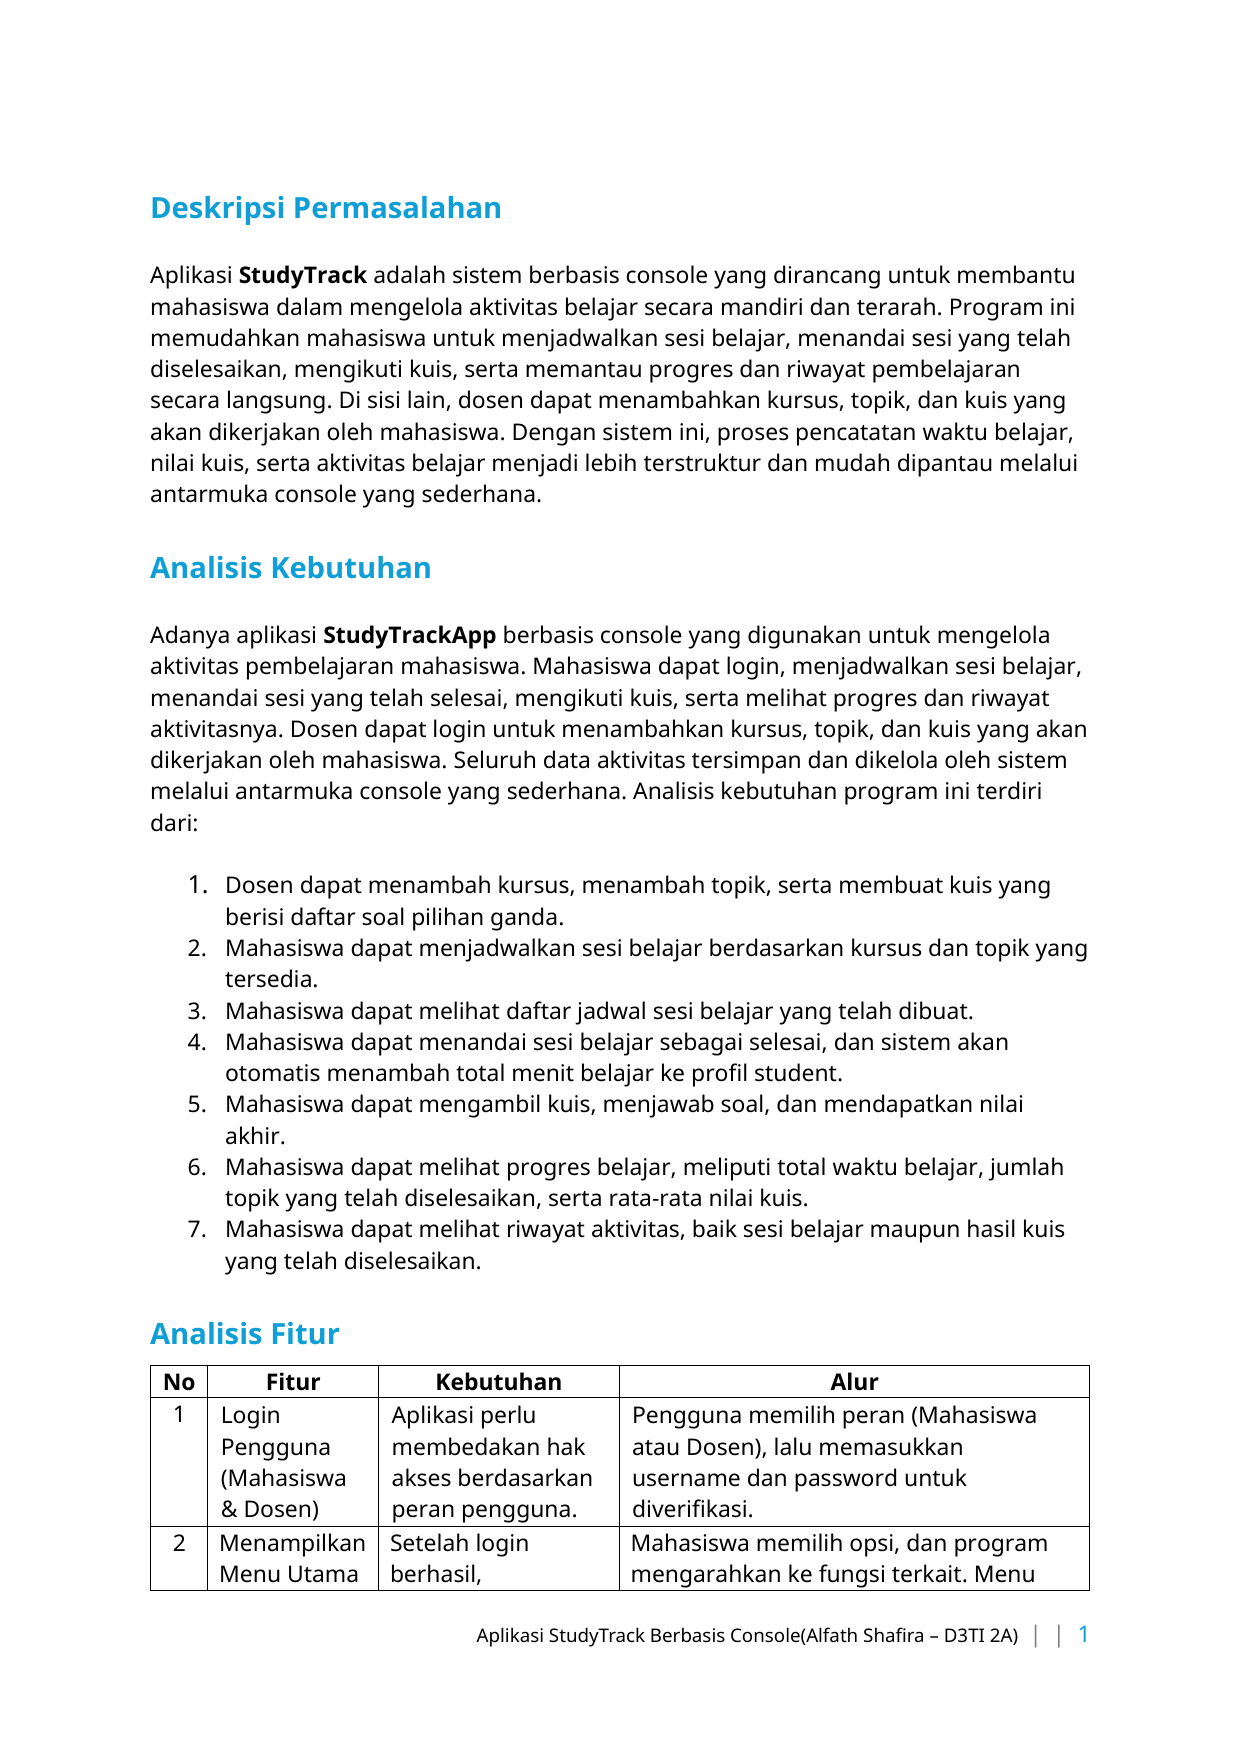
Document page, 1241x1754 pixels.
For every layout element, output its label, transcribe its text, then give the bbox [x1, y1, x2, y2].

text Adanya aplikasi StudyTrackApp berbasis console yang digunakan untuk mengelola aktivitas pembelajaran mahasiswa. Mahasiswa dapat login, menjadwalkan sesi belajar, menandai sesi yang telah selesai, mengikuti kuis, serta melihat progres dan riwayat aktivitasnya. Dosen dapat login untuk menambahkan kursus, topik, dan kuis yang akan dikerjakan oleh mahasiswa. Seluruh data aktivitas tersimpan dan dikelola oleh sistem melalui antarmuka console yang sederhana. Analisis kebutuhan program ini terdiri dari: [150, 619, 1090, 838]
subtitle Analisis Kebutuhan [150, 547, 1090, 587]
list Mahasiswa dapat menjadwalkan sesi belajar berdasarkan kursus dan topik yang tersedia. [187, 961, 1090, 1024]
list Dosen dapat menambah kursus, menambah topik, serta membuat kuis yang berisi daftar soal pilihan ganda. [187, 867, 1090, 932]
list Mahasiswa dapat melihat daftar jadwal sesi belajar yang telah dibuat. [187, 1053, 1090, 1084]
text Aplikasi StudyTrack adalah sistem berbasis console yang dirancang untuk membantu mahasiswa dalam mengelola aktivitas belajar secara mandiri dan terarah. Program ini memudahkan mahasiswa untuk menjadwalkan sesi belajar, menandai sesi yang telah diselesaikan, mengikuti kuis, serta memantau progres dan riwayat pembelajaran secara langsung. Di sisi lain, dosen dapat menambahkan kursus, topik, dan kuis yang akan dikerjakan oleh mahasiswa. Dengan sistem ini, proses pencatatan waktu belajar, nilai kuis, serta aktivitas belajar menjadi lebih terstruktur dan mudah dipantau melalui antarmuka console yang sederhana. [150, 259, 1090, 509]
list Mahasiswa dapat melihat riwayat aktivitas, baik sesi belajar maupun hasil kuis yang telah diselesaikan. [187, 1388, 1090, 1451]
list Mahasiswa dapat mengambil kuis, menjawab soal, dan mendapatkan nilai akhir. [187, 1205, 1090, 1268]
subtitle Deskripsi Permasalahan [150, 187, 1090, 227]
list Mahasiswa dapat menandai sesi belajar sebagai selesai, dan sistem akan otomatis menambah total menit belajar ke profil student. [187, 1113, 1090, 1176]
list Mahasiswa dapat melihat progres belajar, meliputi total waktu belajar, jumlah topik yang telah diselesaikan, serta rata-rata nilai kuis. [187, 1297, 1090, 1359]
